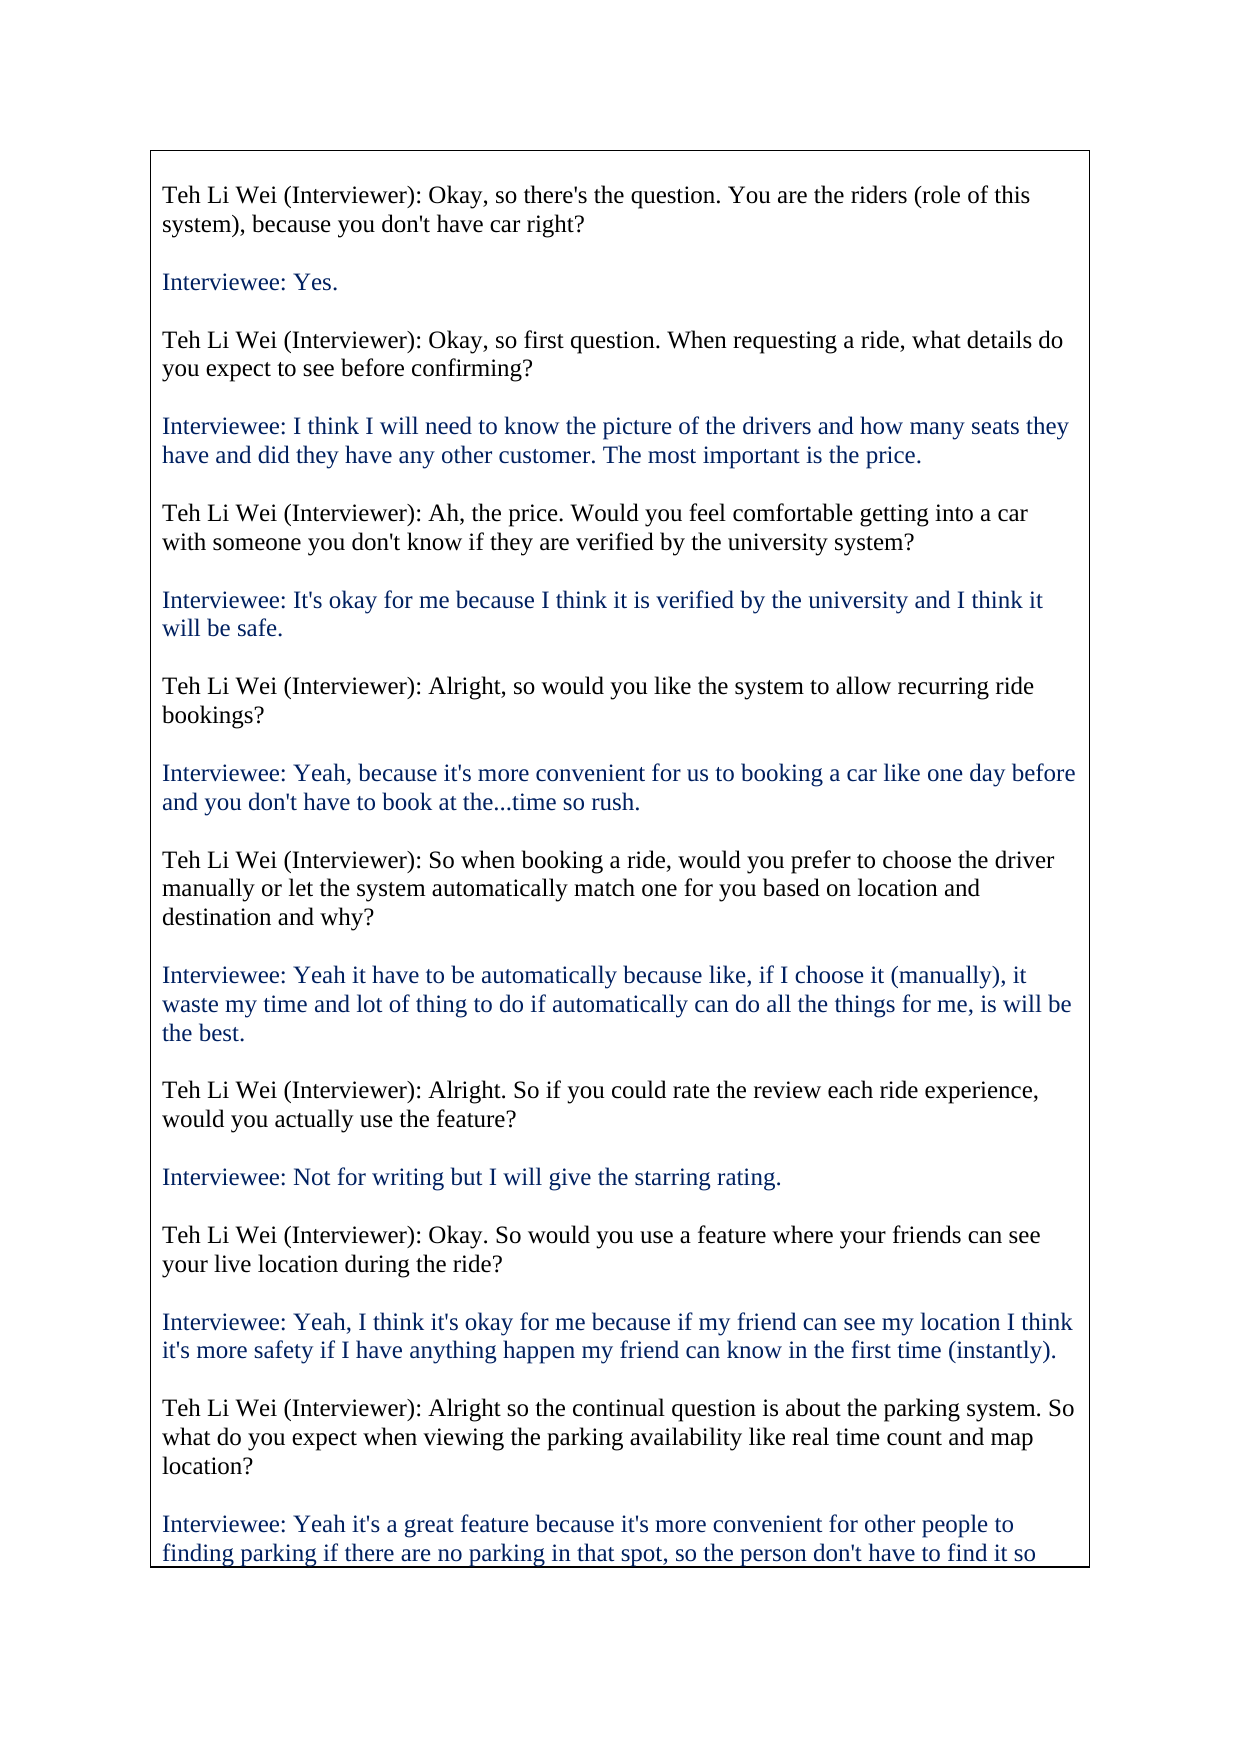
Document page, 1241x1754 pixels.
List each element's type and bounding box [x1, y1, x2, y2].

table_header [151, 151, 1089, 1566]
